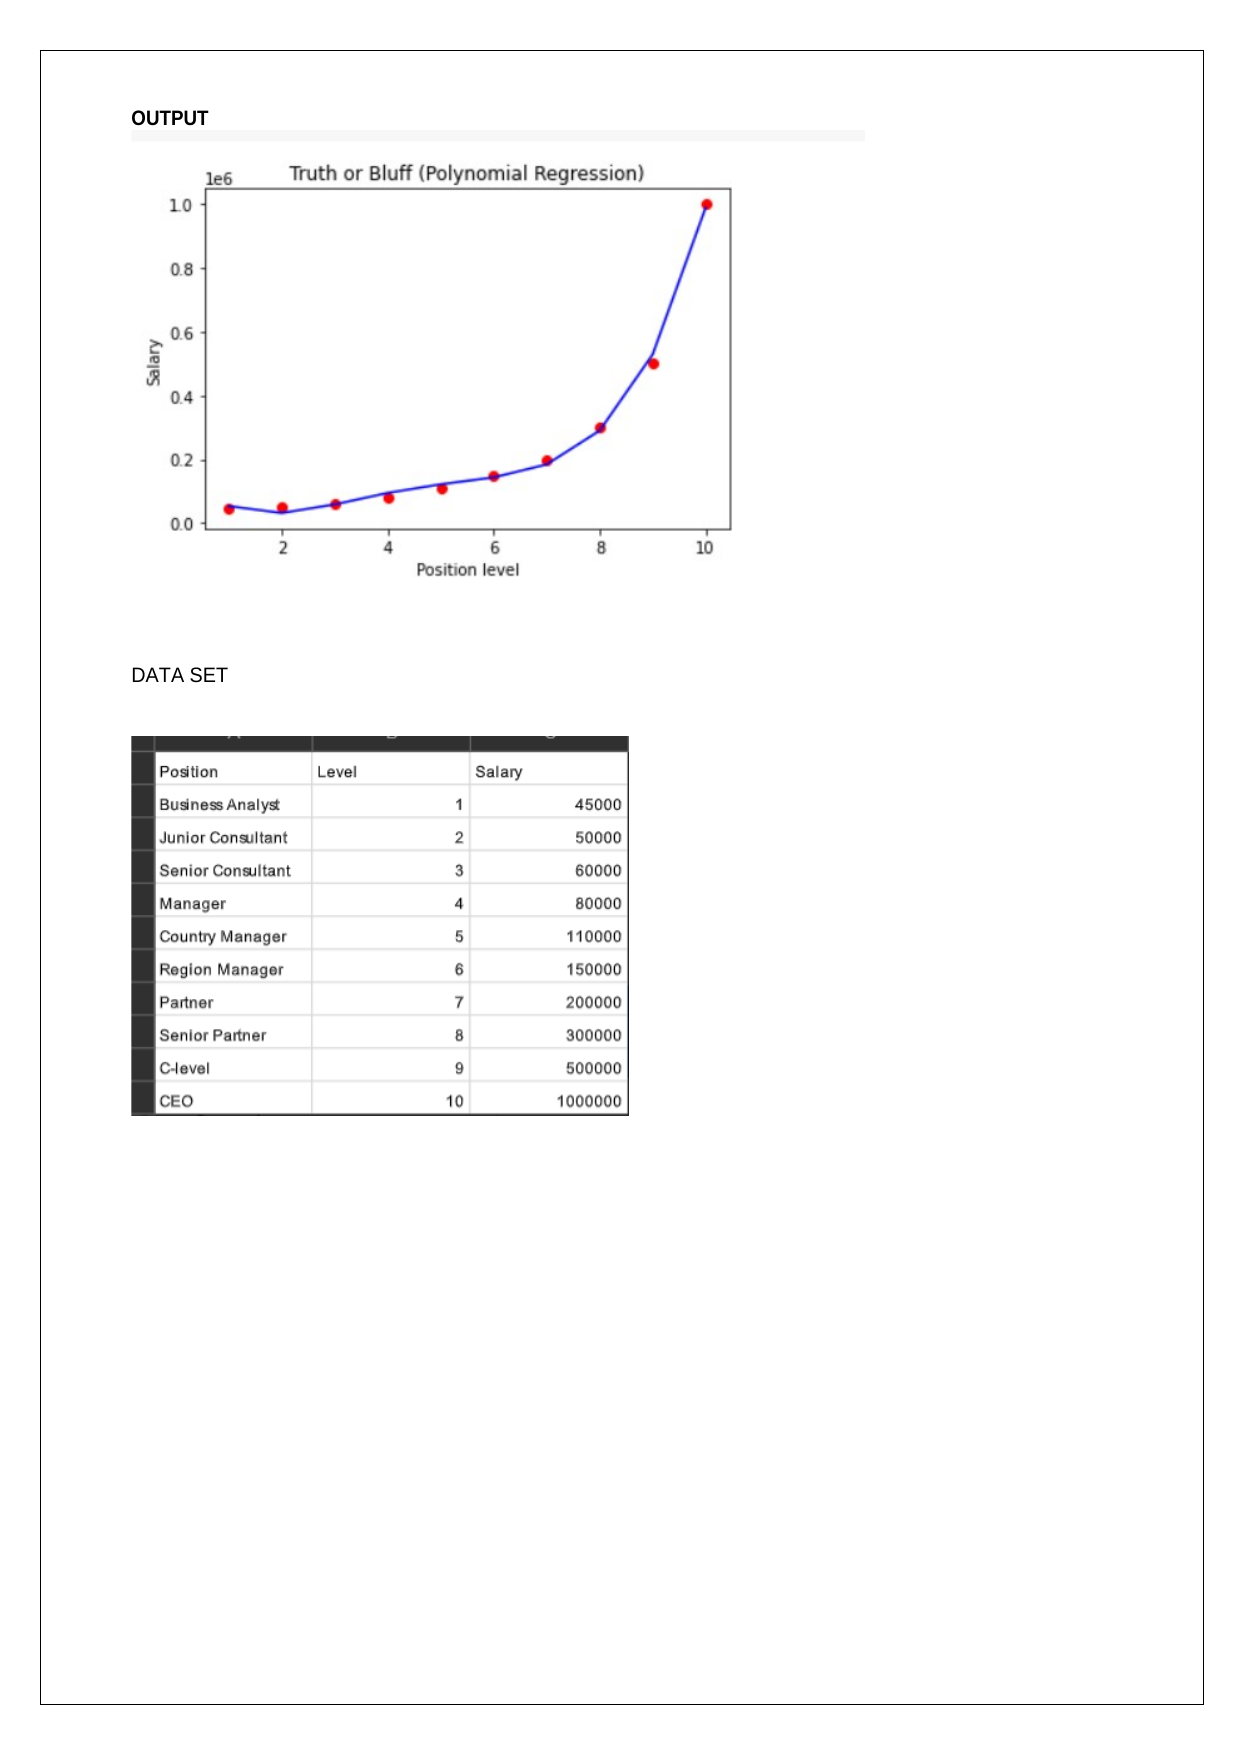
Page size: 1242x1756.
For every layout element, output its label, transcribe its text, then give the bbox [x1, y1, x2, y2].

text OUTPUT [131, 106, 1203, 130]
picture [131, 130, 865, 577]
text DATA SET [131, 663, 1203, 687]
picture [131, 736, 629, 1116]
